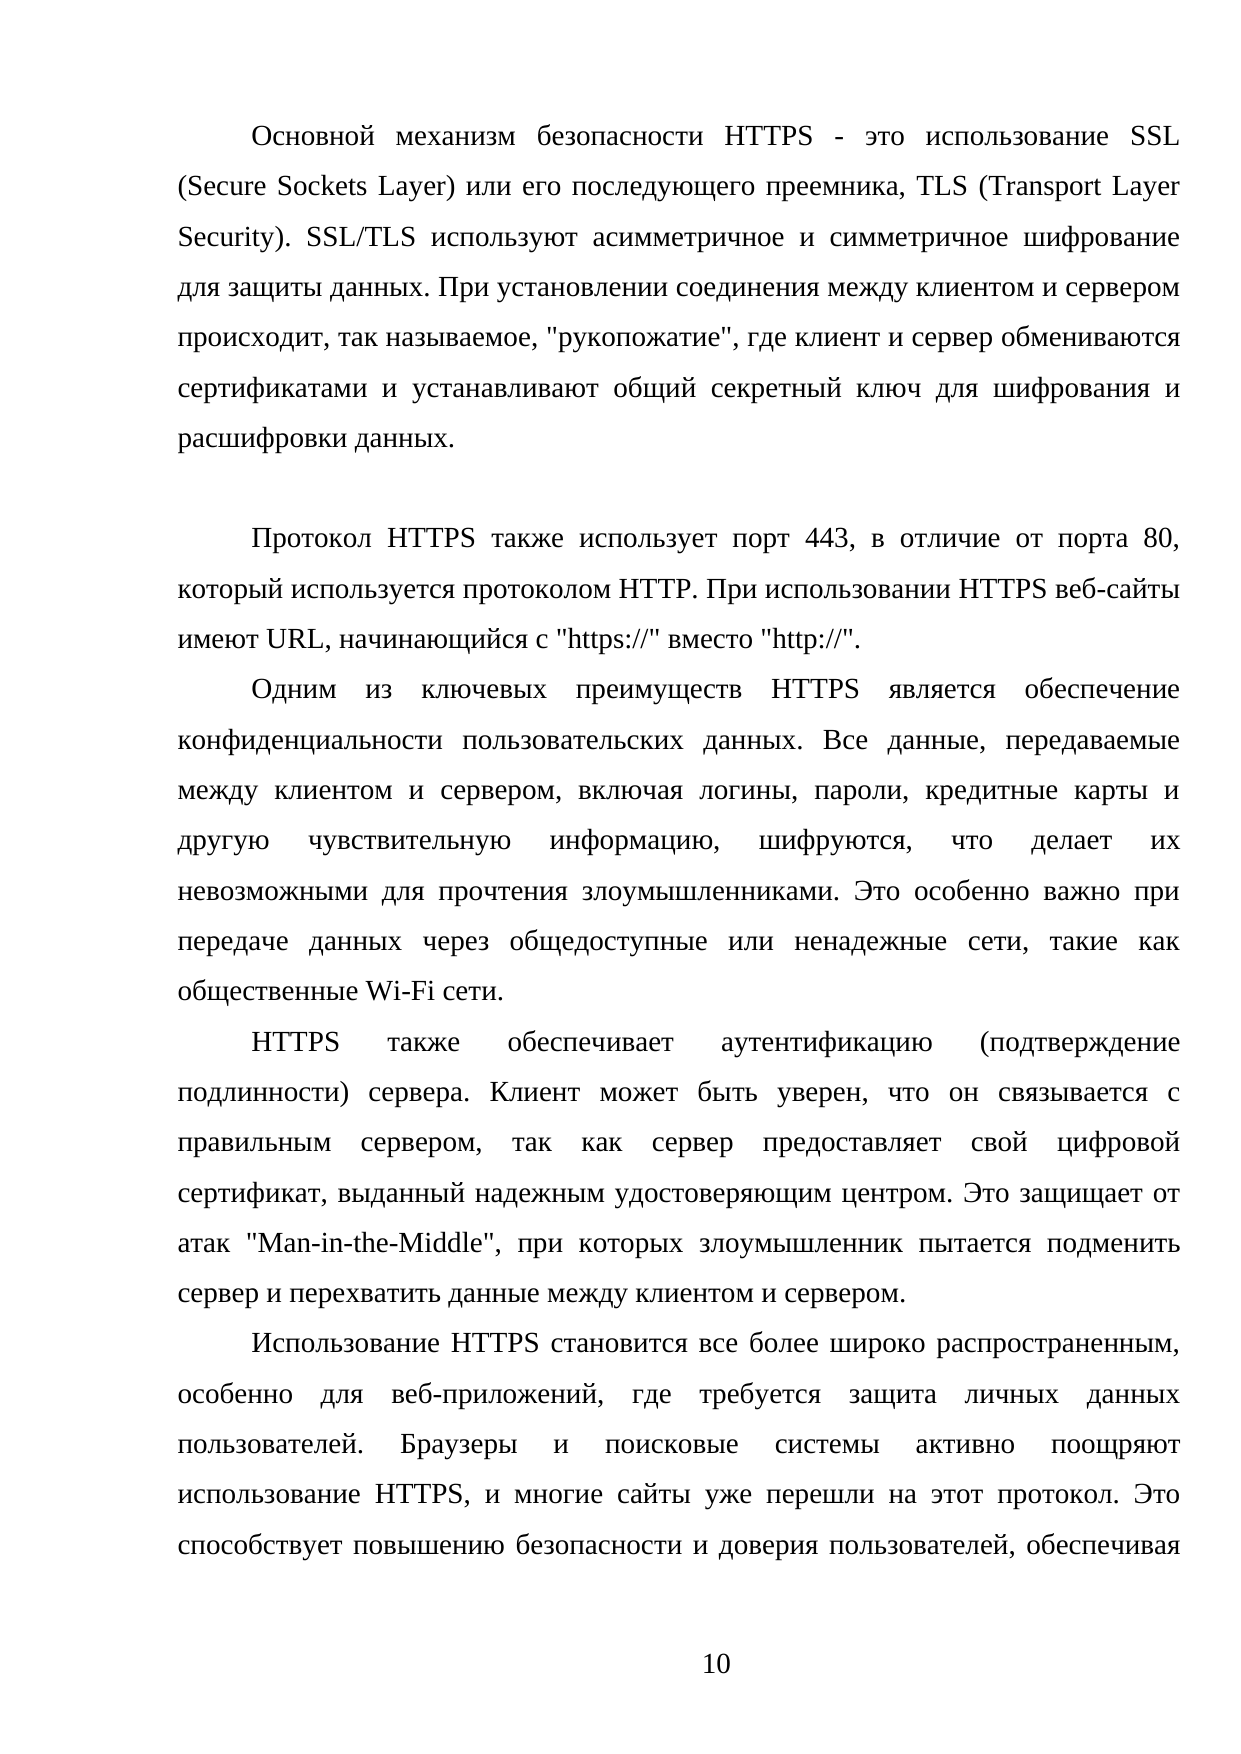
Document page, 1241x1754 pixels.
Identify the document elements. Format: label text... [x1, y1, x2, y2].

text Протокол HTTPS также использует порт 443, в отличие от порта 80, который используется протоколом HTTP. При использовании HTTPS веб-сайты имеют URL, начинающийся с "https://" вместо "http://". [177, 521, 1181, 655]
text Основной механизм безопасности HTTPS - это использование SSL (Secure Sockets Layer) или его последующего преемника, TLS (Transport Layer Security). SSL/TLS используют асимметричное и симметричное шифрование для защиты данных. При установлении соединения между клиентом и сервером происходит, так называемое, "рукопожатие", где клиент и сервер обмениваются сертификатами и устанавливают общий секретный ключ для шифрования и расшифровки данных. [177, 118, 1181, 453]
text HTTPS также обеспечивает аутентификацию (подтверждение подлинности) сервера. Клиент может быть уверен, что он связывается с правильным сервером, так как сервер предоставляет свой цифровой сертификат, выданный надежным удостоверяющим центром. Это защищает от атак "Man-in-the-Middle", при которых злоумышленник пытается подменить сервер и перехватить данные между клиентом и сервером. [177, 1024, 1181, 1309]
text Одним из ключевых преимуществ HTTPS является обеспечение конфиденциальности пользовательских данных. Все данные, передаваемые между клиентом и сервером, включая логины, пароли, кредитные карты и другую чувствительную информацию, шифруются, что делает их невозможными для прочтения злоумышленниками. Это особенно важно при передаче данных через общедоступные или ненадежные сети, такие как общественные Wi-Fi сети. [177, 672, 1181, 1007]
